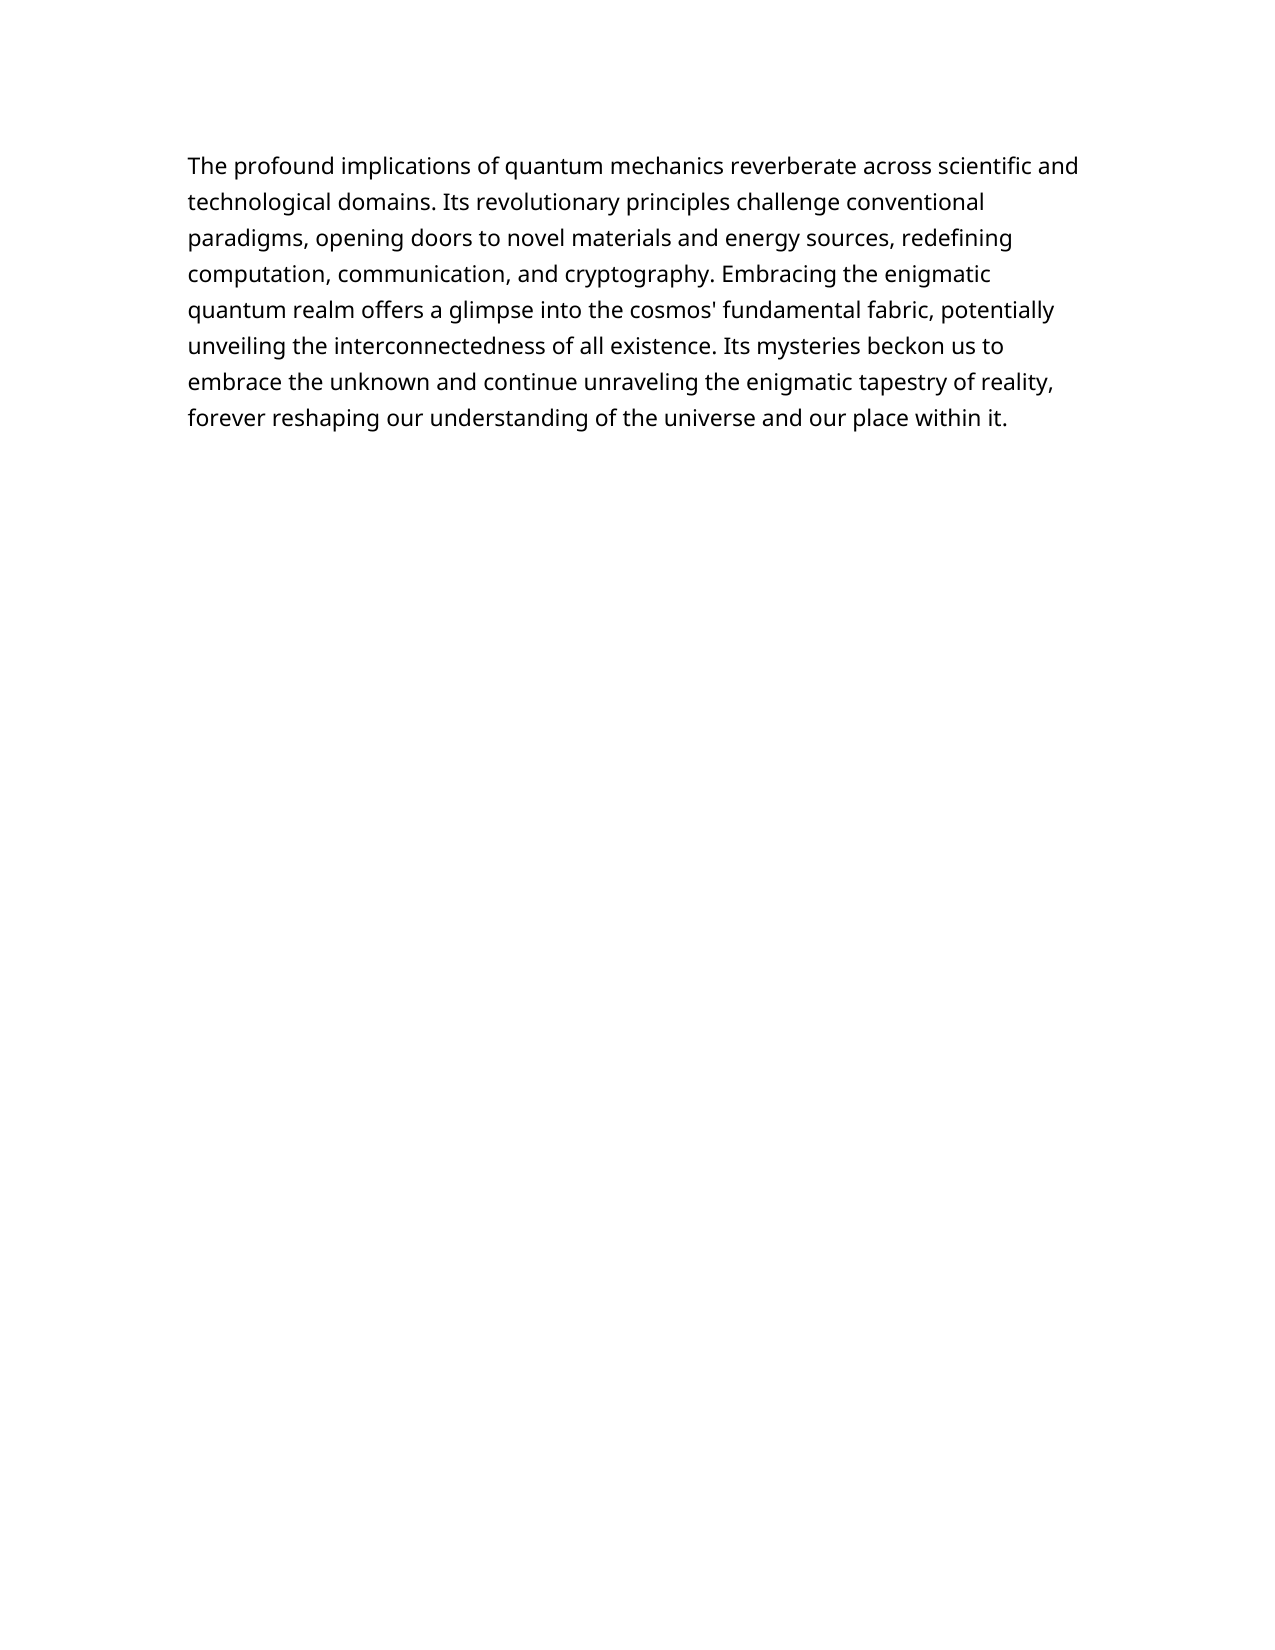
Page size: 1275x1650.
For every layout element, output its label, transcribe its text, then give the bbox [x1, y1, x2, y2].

text The profound implications of quantum mechanics reverberate across scientific and technological domains. Its revolutionary principles challenge conventional paradigms, opening doors to novel materials and energy sources, redefining computation, communication, and cryptography. Embracing the enigmatic quantum realm offers a glimpse into the cosmos' fundamental fabric, potentially unveiling the interconnectedness of all existence. Its mysteries beckon us to embrace the unknown and continue unraveling the enigmatic tapestry of reality, forever reshaping our understanding of the universe and our place within it. [187, 150, 1087, 433]
